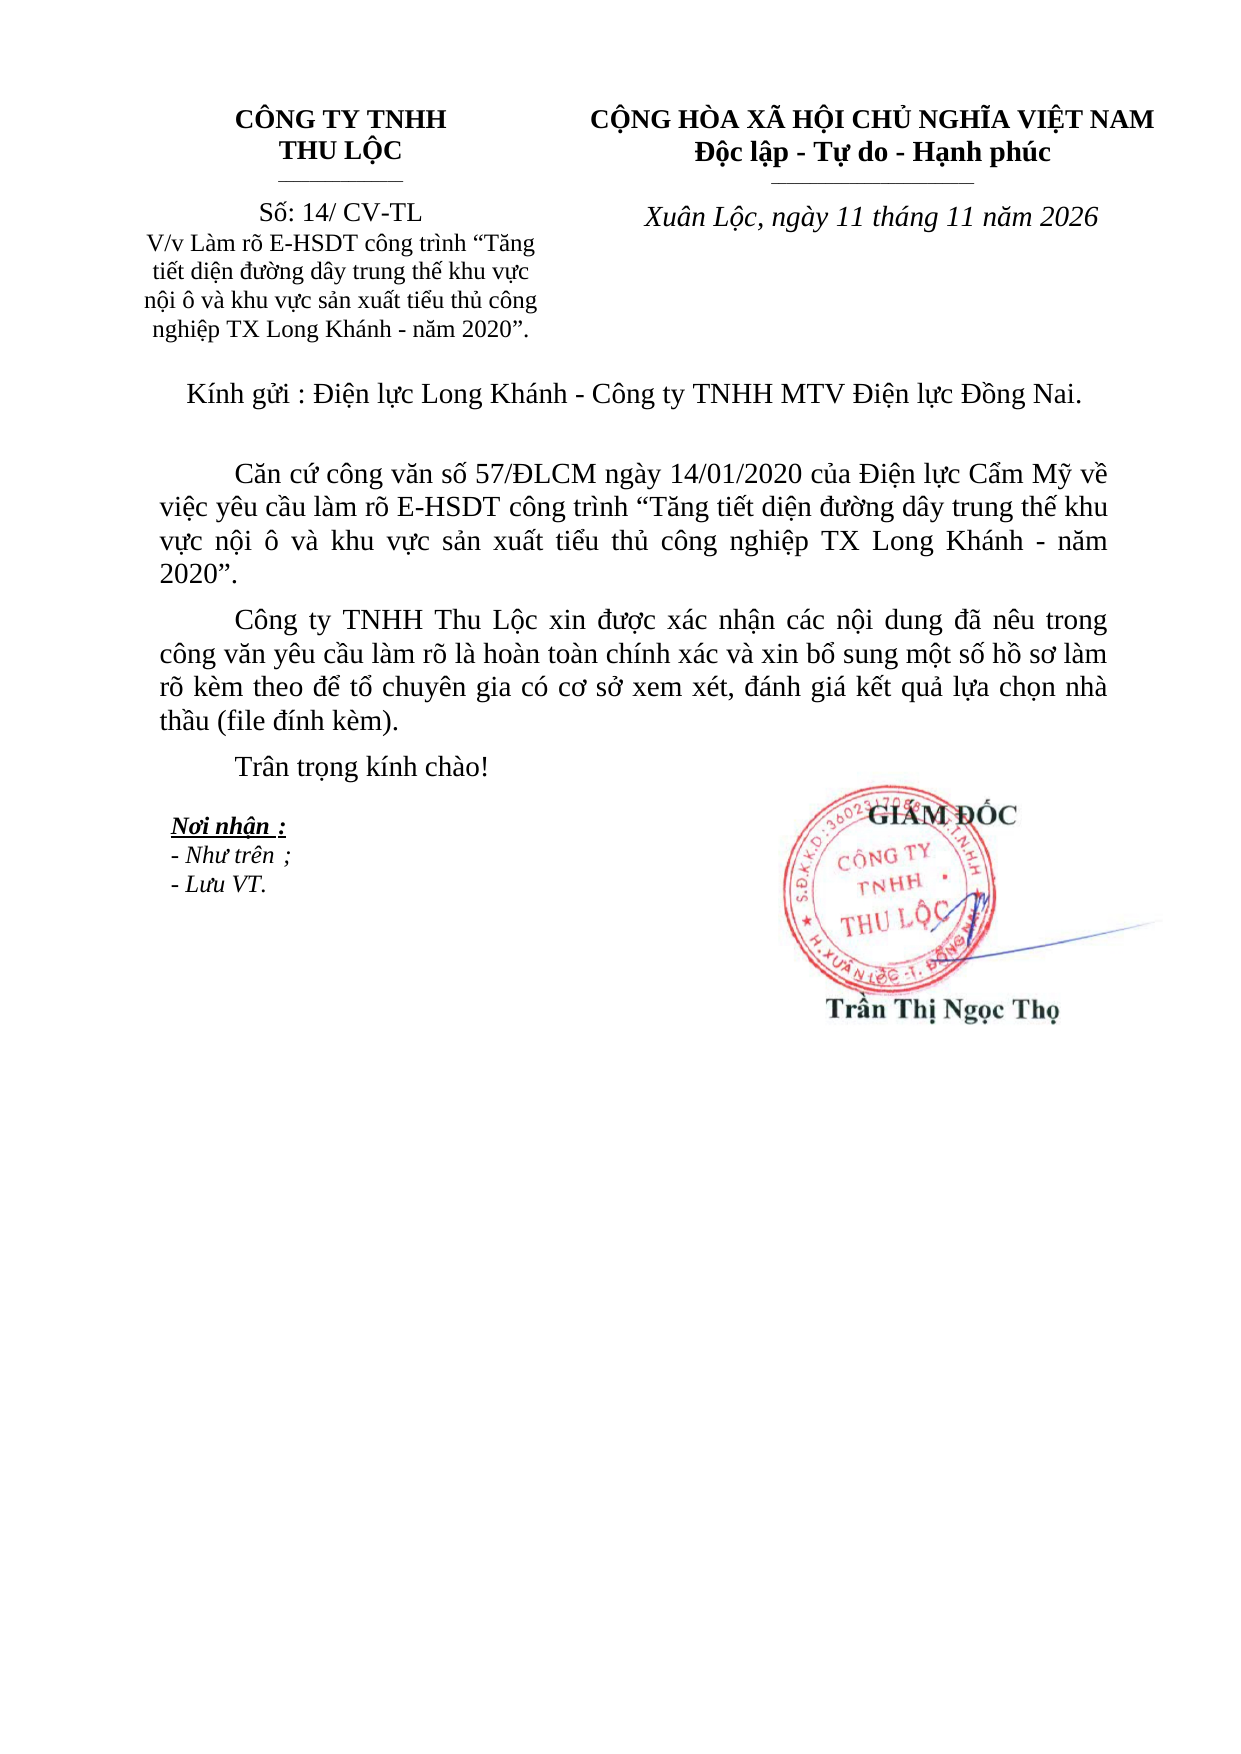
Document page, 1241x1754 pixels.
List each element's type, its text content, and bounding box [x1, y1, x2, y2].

picture [754, 763, 1191, 1068]
text Kính gửi : Điện lực Long Khánh - Công ty TNHH MTV Điện lực Đồng Nai. [159, 376, 1109, 410]
text Căn cứ công văn số 57/ĐLCM ngày 14/01/2020 của Điện lực Cẩm Mỹ về việc yêu cầu làm rõ E-HSDT công trình “Tăng tiết diện đường dây trung thế khu vực nội ô và khu vực sản xuất tiểu thủ công nghiệp TX Long Khánh - năm 2020”. [159, 456, 1109, 590]
table_header [570, 783, 1109, 898]
text Công ty TNHH Thu Lộc xin được xác nhận các nội dung đã nêu trong công văn yêu cầu làm rõ là hoàn toàn chính xác và xin bổ sung một số hồ sơ làm rõ kèm theo để tổ chuyên gia có cơ sở xem xét, đánh giá kết quả lựa chọn nhà thầu (file đính kèm). [159, 602, 1109, 737]
table_header CỘNG HÒA XÃ HỘI CHỦ NGHĨA VIỆT NAM Độc lập - Tự do - Hạnh phúc __________________________ Xuân Lộc, ngày 08 tháng 06 năm 2020 [555, 103, 1190, 343]
table_header Nơi nhận : - Như trên ; - Lưu VT. [159, 783, 570, 898]
table_header CÔNG TY TNHH THU LỘC ________________ Số: 14/ CV-TL V/v Làm rõ E-HSDT công trình “Tăng tiết diện đường dây trung thế khu vực nội ô và khu vực sản xuất tiểu thủ công nghiệp TX Long Khánh - năm 2020”. [126, 103, 555, 343]
text Trân trọng kính chào! [159, 749, 1109, 783]
